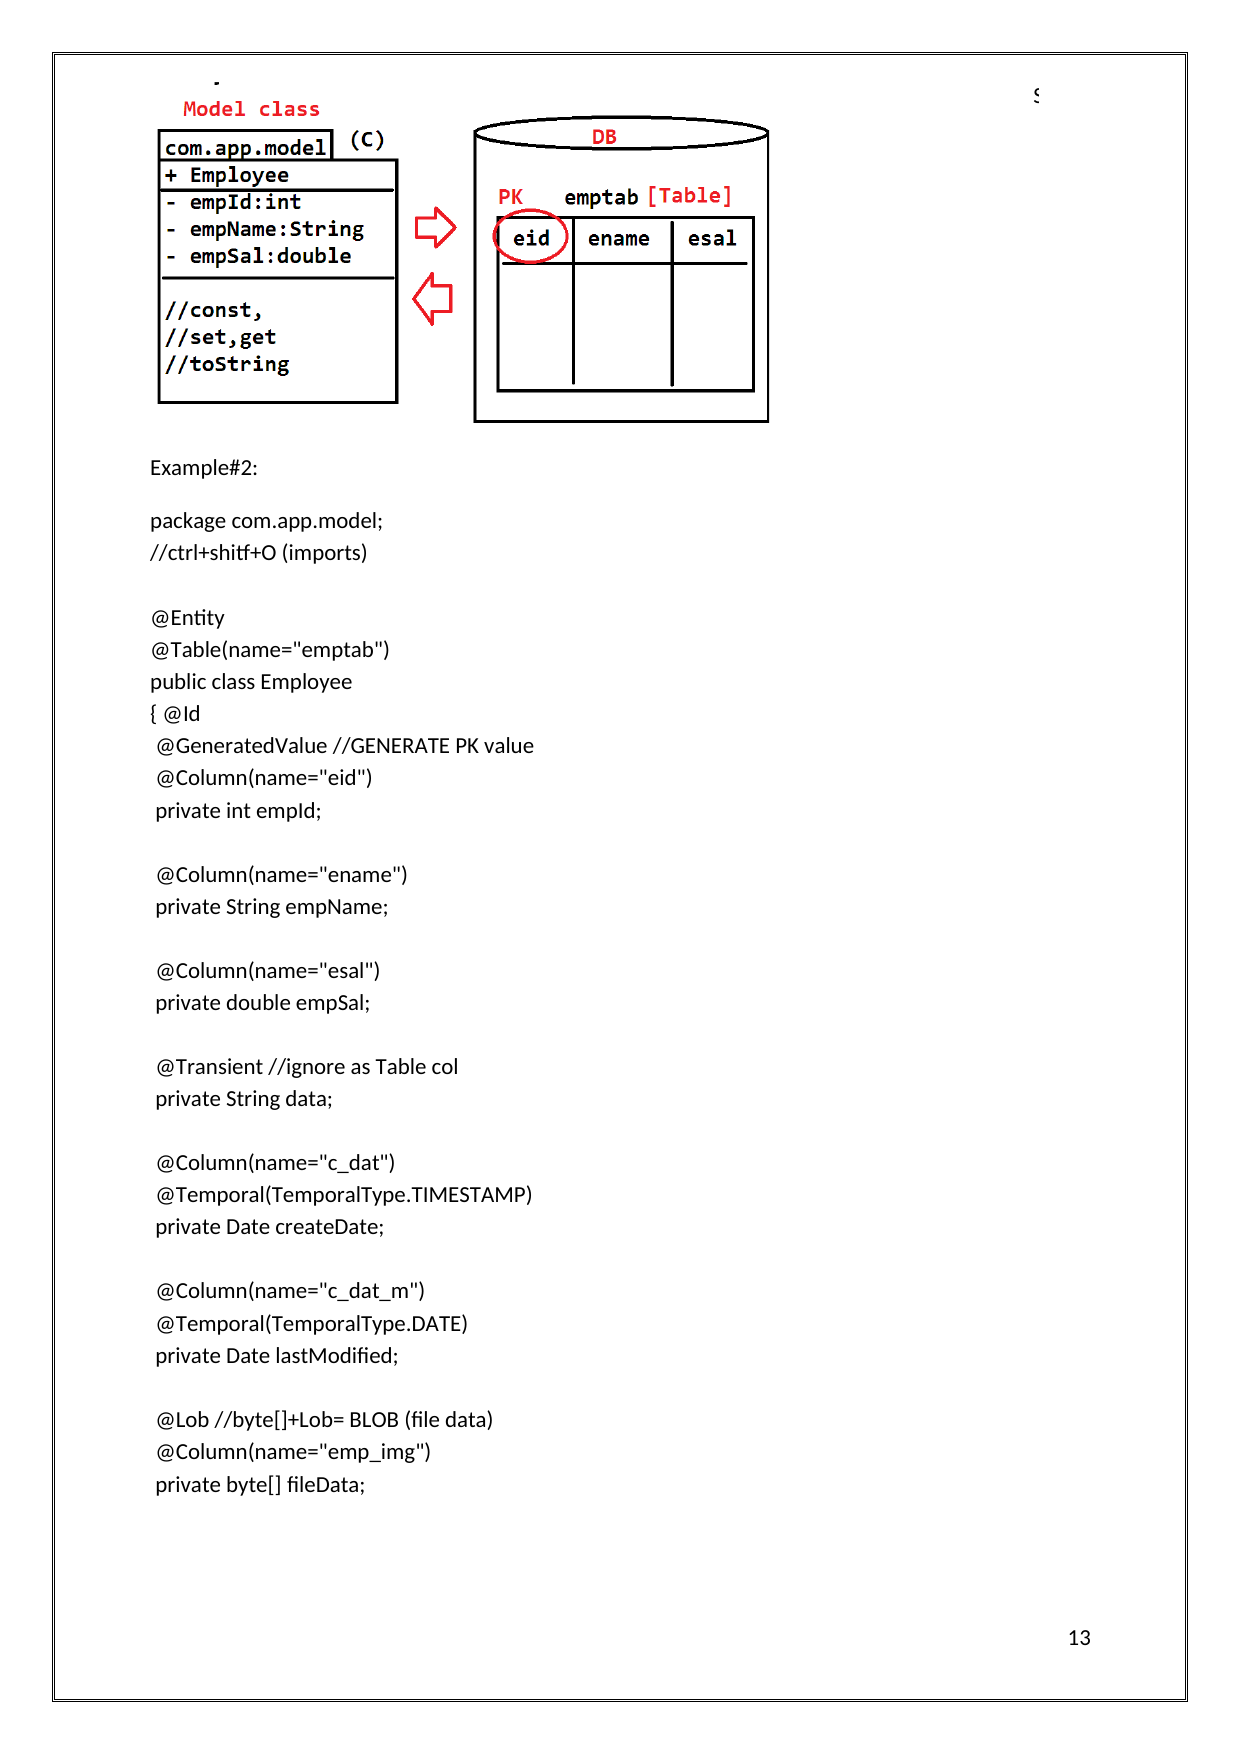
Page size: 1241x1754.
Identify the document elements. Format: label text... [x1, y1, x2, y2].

text @Column(name="esal") private double empSal; [155, 956, 382, 1016]
text @Transient //ignore as Table col private String data; [155, 1052, 461, 1112]
text //ctrl+shitf+O (imports) [150, 538, 1115, 566]
text package com.app.model; [150, 506, 1115, 534]
text private int empId; [155, 796, 1115, 824]
text @Column(name="c_dat_m") @Temporal(TemporalType.DATE) private Date lastModified; [155, 1277, 470, 1369]
text Example#2: [150, 453, 1115, 481]
text @Column(name="ename") private String empName; [155, 860, 410, 920]
text @Lob //byte[]+Lob= BLOB (file data) @Column(name="emp_img") private byte[] fileData; [155, 1405, 498, 1498]
text @GeneratedValue //GENERATE PK value @Column(name="eid") [155, 731, 536, 792]
text @Entity @Table(name="emptab") public class Employee { @Id [150, 603, 392, 727]
text @Column(name="c_dat") @Temporal(TemporalType.TIMESTAMP) private Date createDate; [155, 1148, 535, 1240]
picture [157, 101, 770, 423]
